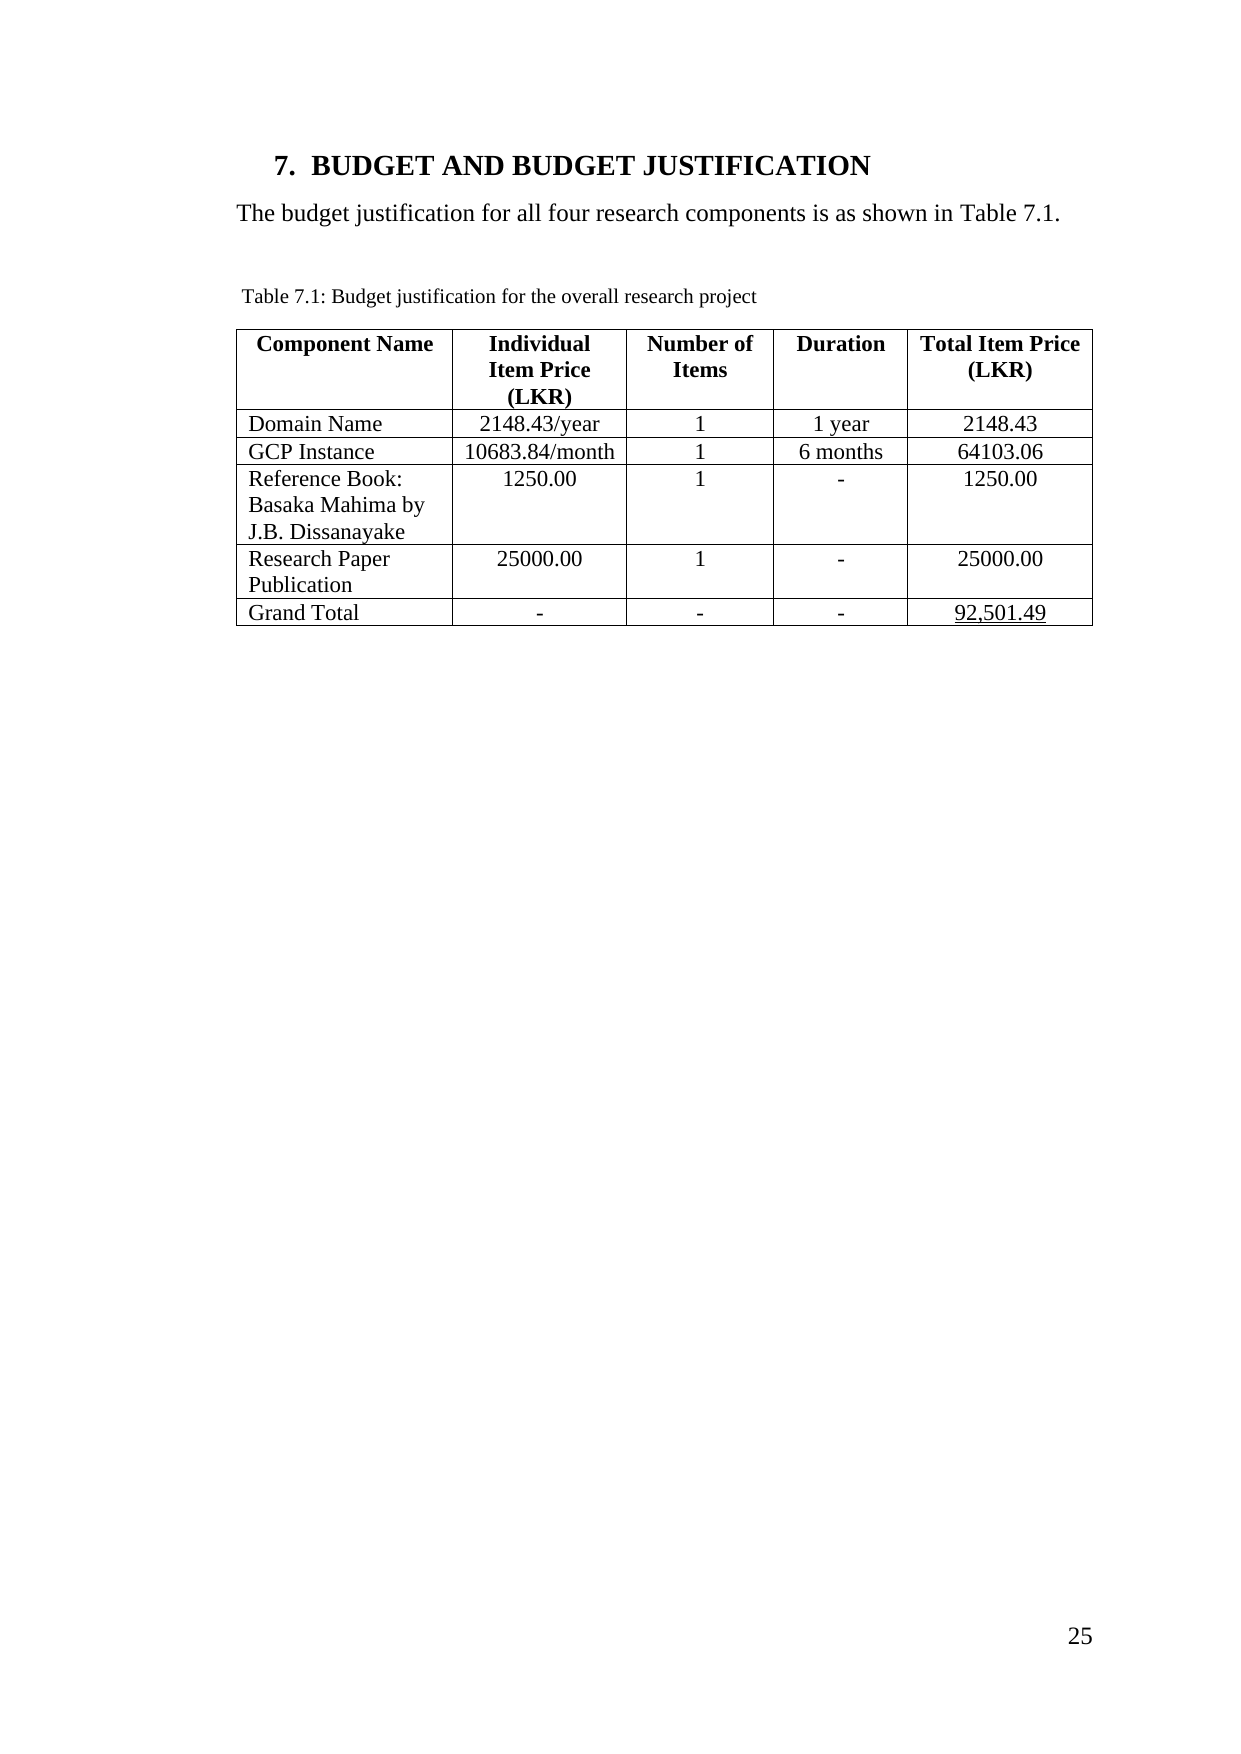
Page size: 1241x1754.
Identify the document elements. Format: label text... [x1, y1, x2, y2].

table_header Individual Item Price (LKR) [453, 330, 626, 409]
table_header Component Name [237, 330, 452, 409]
table_cell Research Paper Publication [237, 545, 452, 598]
table_cell 1 year [774, 410, 907, 437]
table_cell GCP Instance [237, 438, 452, 464]
table_header Total Item Price (LKR) [908, 330, 1092, 409]
table_cell 25000.00 [908, 545, 1092, 598]
table_cell Domain Name [237, 410, 452, 437]
subtitle Budget and Budget Justification [274, 148, 1092, 181]
table_cell 1 [627, 410, 773, 437]
table_header Number of Items [627, 330, 773, 409]
table_header Duration [774, 330, 907, 409]
table_cell 92,501.49 [908, 599, 1092, 625]
table_cell - [627, 599, 773, 625]
text Table 7.1: Budget justification for the overall research project [236, 284, 1092, 308]
table_cell 2148.43/year [453, 410, 626, 437]
table_cell Reference Book: Basaka Mahima by J.B. Dissanayake [237, 465, 452, 544]
table_cell 6 months [774, 438, 907, 464]
table_cell - [774, 465, 907, 544]
table_cell 1 [627, 438, 773, 464]
table_cell - [774, 545, 907, 598]
table_cell - [774, 599, 907, 625]
table_cell 64103.06 [908, 438, 1092, 464]
table_cell 1250.00 [453, 465, 626, 544]
table_cell 1 [627, 465, 773, 544]
table_cell - [453, 599, 626, 625]
table_cell 25000.00 [453, 545, 626, 598]
text The budget justification for all four research components is as shown in Table 7.1. [236, 198, 1092, 227]
table_cell 10683.84/month [453, 438, 626, 464]
table_cell 1250.00 [908, 465, 1092, 544]
table_cell 2148.43 [908, 410, 1092, 437]
table_cell Grand Total [237, 599, 452, 625]
table_cell 1 [627, 545, 773, 598]
